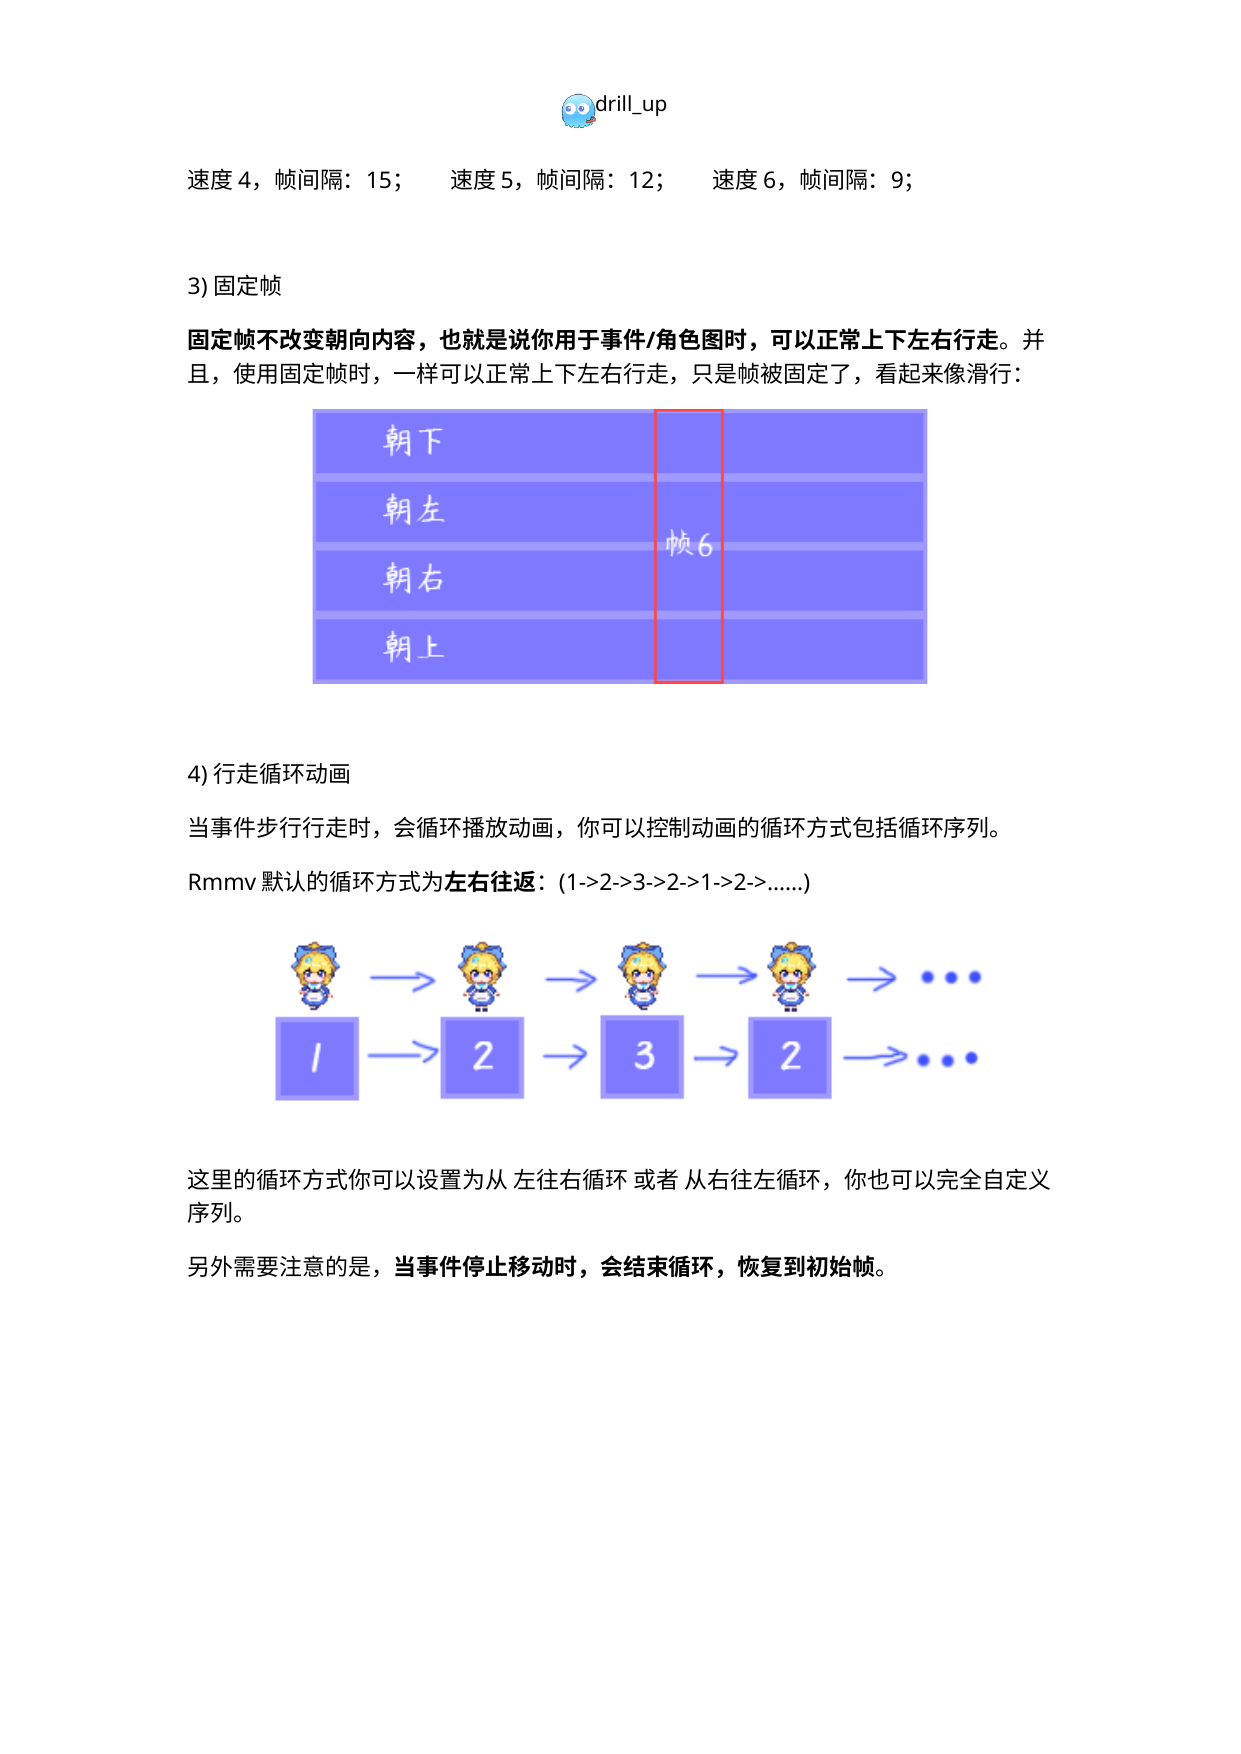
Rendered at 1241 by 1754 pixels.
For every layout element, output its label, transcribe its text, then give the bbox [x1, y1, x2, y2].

text 速度4，帧间隔：15； 速度5，帧间隔：12； 速度6，帧间隔：9； [187, 162, 1053, 195]
text 另外需要注意的是，当事件停止移动时，会结束循环，恢复到初始帧。 [187, 1249, 1053, 1282]
text 这里的循环方式你可以设置为从 左往右循环 或者 从右往左循环，你也可以完全自定义序列。 [187, 1162, 1053, 1228]
text Rmmv默认的循环方式为左右往返：(1->2->3->2->1->2->……) [187, 864, 1053, 898]
picture [312, 409, 928, 684]
picture [556, 88, 597, 130]
text 当事件步行行走时，会循环播放动画，你可以控制动画的循环方式包括循环序列。 [187, 810, 1053, 843]
text 4) 行走循环动画 [187, 756, 1053, 789]
text 固定帧不改变朝向内容，也就是说你用于事件/角色图时，可以正常上下左右行走。并且，使用固定帧时，一样可以正常上下左右行走，只是帧被固定了，看起来像滑行： [187, 322, 1053, 389]
text 3) 固定帧 [187, 268, 1053, 302]
picture [229, 918, 1011, 1141]
